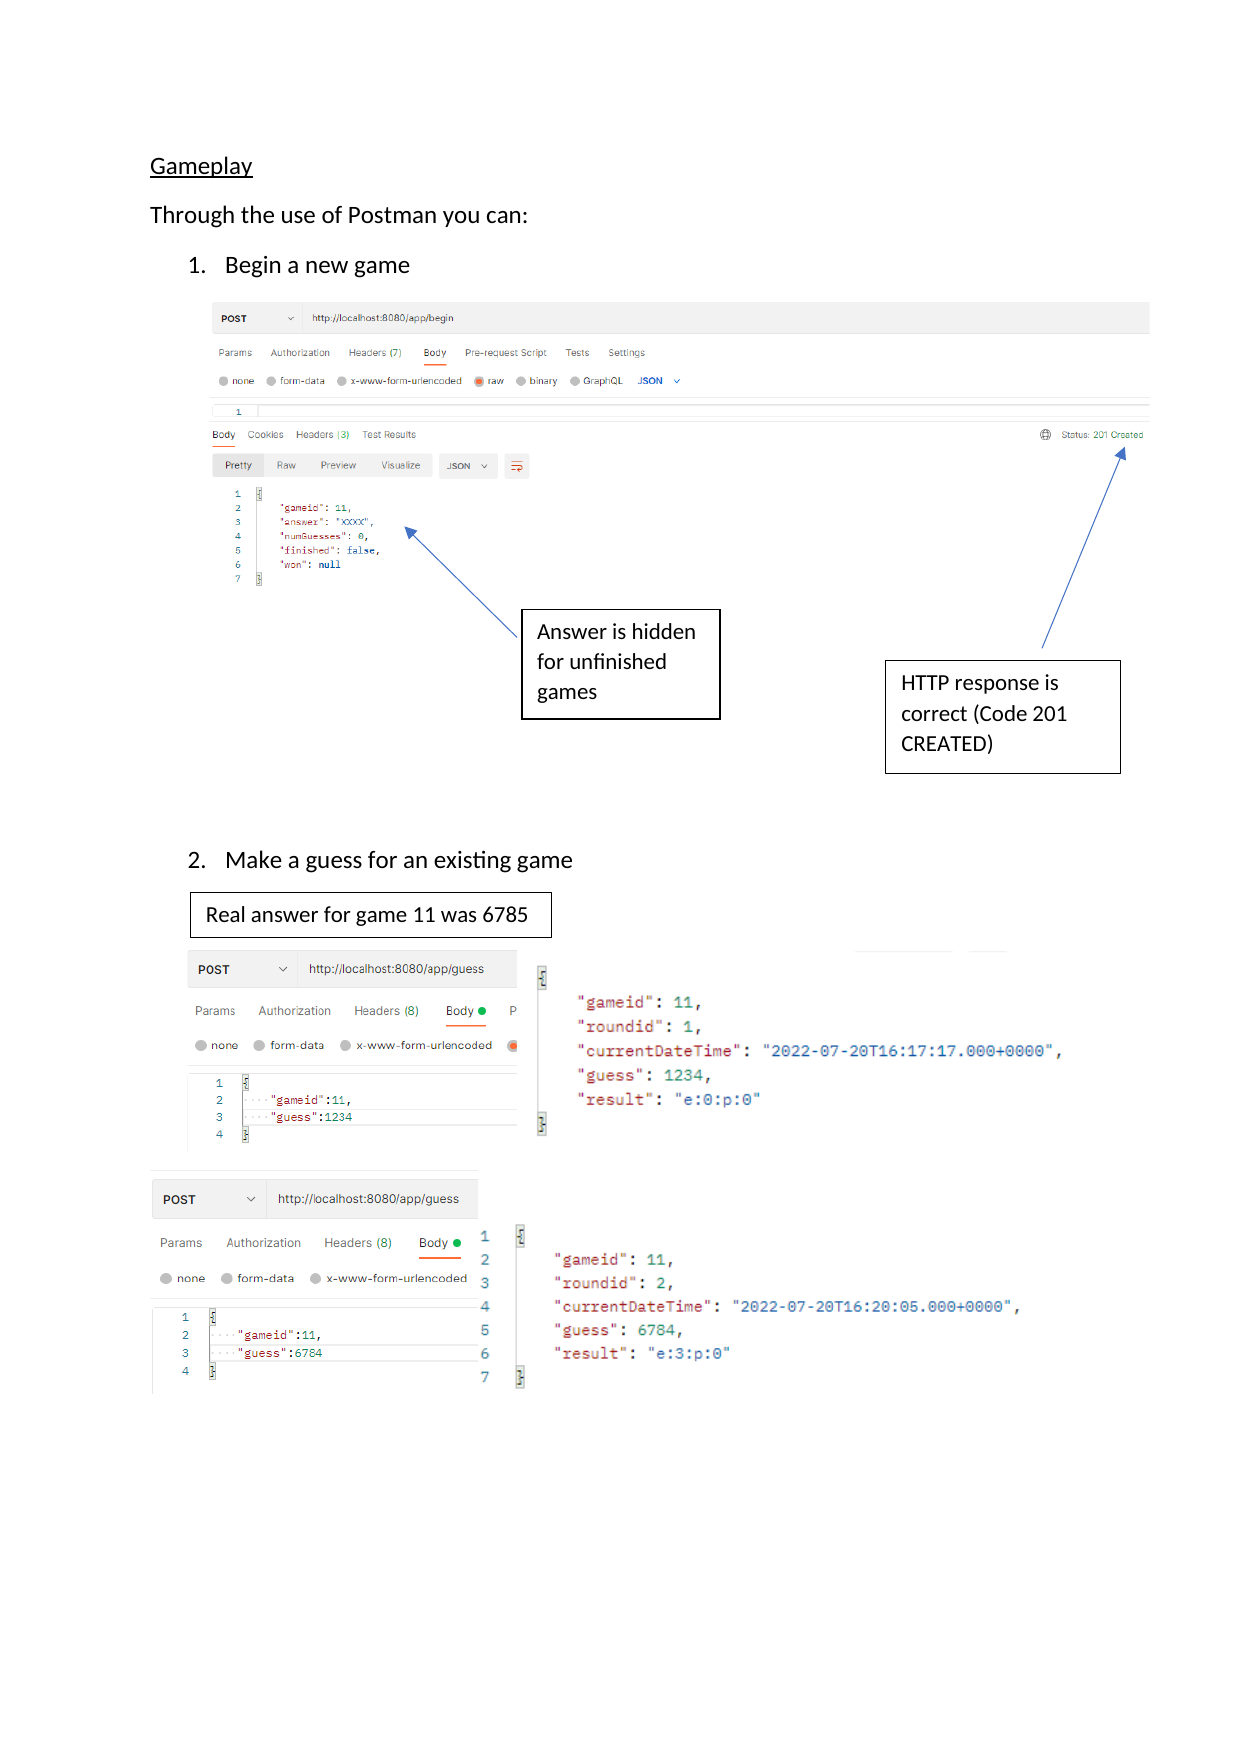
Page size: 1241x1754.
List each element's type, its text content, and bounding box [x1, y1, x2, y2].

picture [209, 296, 1150, 609]
picture [150, 1170, 1049, 1394]
text Through the use of Postman you can: [150, 199, 1090, 230]
list Make a guess for an existing game [187, 844, 1090, 875]
list Begin a new game [187, 249, 1090, 280]
picture [187, 943, 1075, 1151]
text Gameplay [150, 150, 1090, 181]
